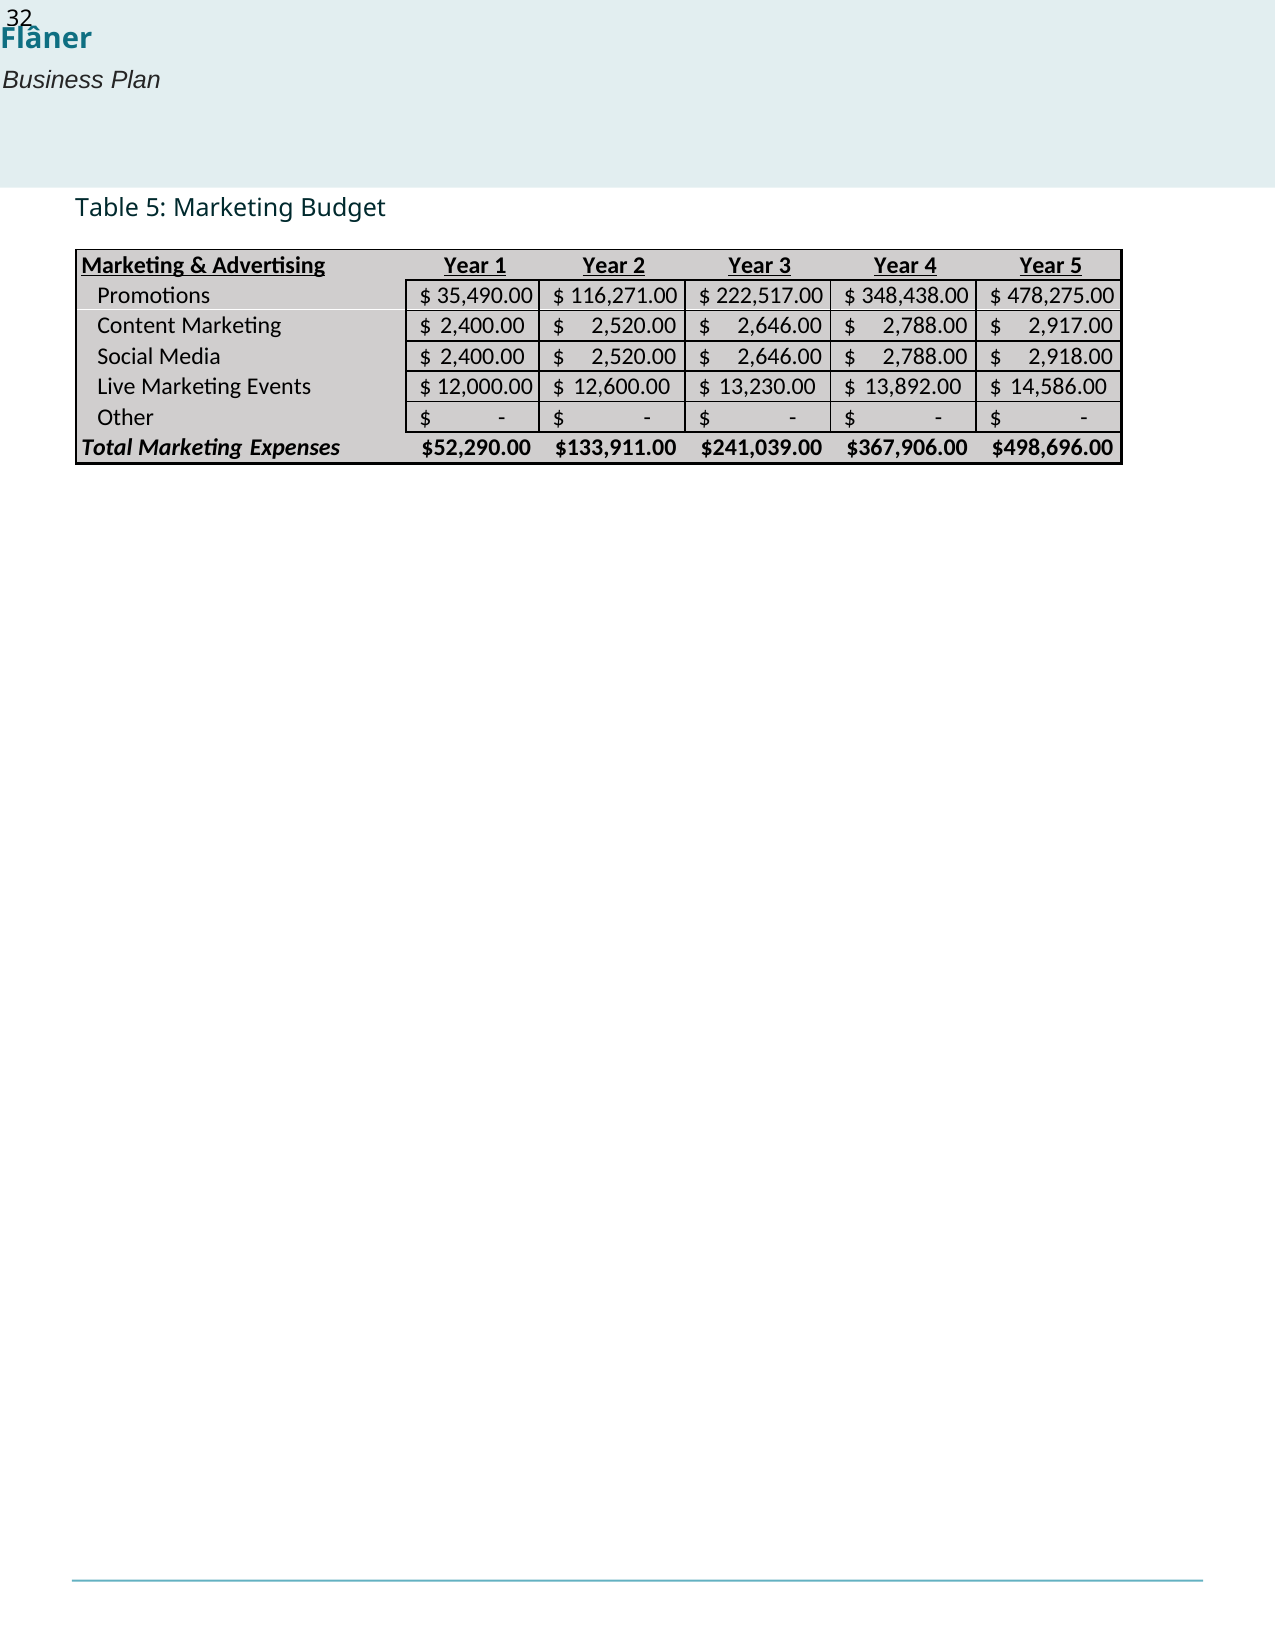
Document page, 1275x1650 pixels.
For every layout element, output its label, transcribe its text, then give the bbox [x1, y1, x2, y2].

table_cell $ 2,520.00 [540, 311, 684, 340]
table_header Year 3 [685, 250, 831, 279]
table_cell $ 35,490.00 [407, 281, 538, 309]
table_cell $ - [540, 402, 684, 431]
table_cell Other [77, 401, 405, 431]
table_cell $ 14,586.00 [977, 372, 1120, 401]
table_cell $ - [831, 402, 975, 431]
table_header Year 1 [406, 250, 539, 279]
table_cell $ 2,520.00 [540, 342, 684, 370]
table_cell $ 2,400.00 [407, 311, 538, 340]
table_cell Social Media [77, 340, 405, 370]
text Table 5: Marketing Budget [75, 189, 1210, 224]
table_cell $ 2,788.00 [831, 342, 975, 370]
table_cell $ 13,892.00 [831, 372, 975, 401]
table_cell $ 13,230.00 [686, 372, 830, 401]
table_cell $ 2,788.00 [831, 311, 975, 340]
table_cell $498,696.00 [976, 433, 1120, 462]
table_cell $133,911.00 [539, 433, 685, 462]
table_cell $ - [407, 402, 538, 431]
table_cell $52,290.00 [406, 433, 539, 462]
table_cell Promotions [77, 279, 405, 309]
table_cell $ 12,000.00 [407, 372, 538, 401]
table_cell $ 2,646.00 [686, 311, 830, 340]
table_cell $ 478,275.00 [977, 281, 1120, 309]
table_cell $ - [977, 402, 1120, 431]
table_cell $ 2,917.00 [977, 311, 1120, 340]
table_cell $ - [686, 402, 830, 431]
table_cell Live Marketing Events [77, 370, 405, 401]
table_cell $ 12,600.00 [540, 372, 684, 401]
table_cell $ 116,271.00 [540, 281, 684, 309]
table_header Year 2 [539, 250, 685, 279]
table_cell $ 2,400.00 [407, 342, 538, 370]
table_cell $ 348,438.00 [831, 281, 975, 309]
table_cell $ 2,918.00 [977, 342, 1120, 370]
table_cell $367,906.00 [831, 433, 976, 462]
table_cell Content Marketing [77, 310, 405, 340]
table_header Marketing & Advertising [77, 250, 406, 279]
table_header Year 4 [831, 250, 976, 279]
table_cell $ 2,646.00 [686, 342, 830, 370]
table_cell Total Marketing Expenses [77, 431, 406, 462]
table_cell $ 222,517.00 [686, 281, 830, 309]
table_cell $241,039.00 [685, 433, 831, 462]
table_header Year 5 [976, 250, 1120, 279]
